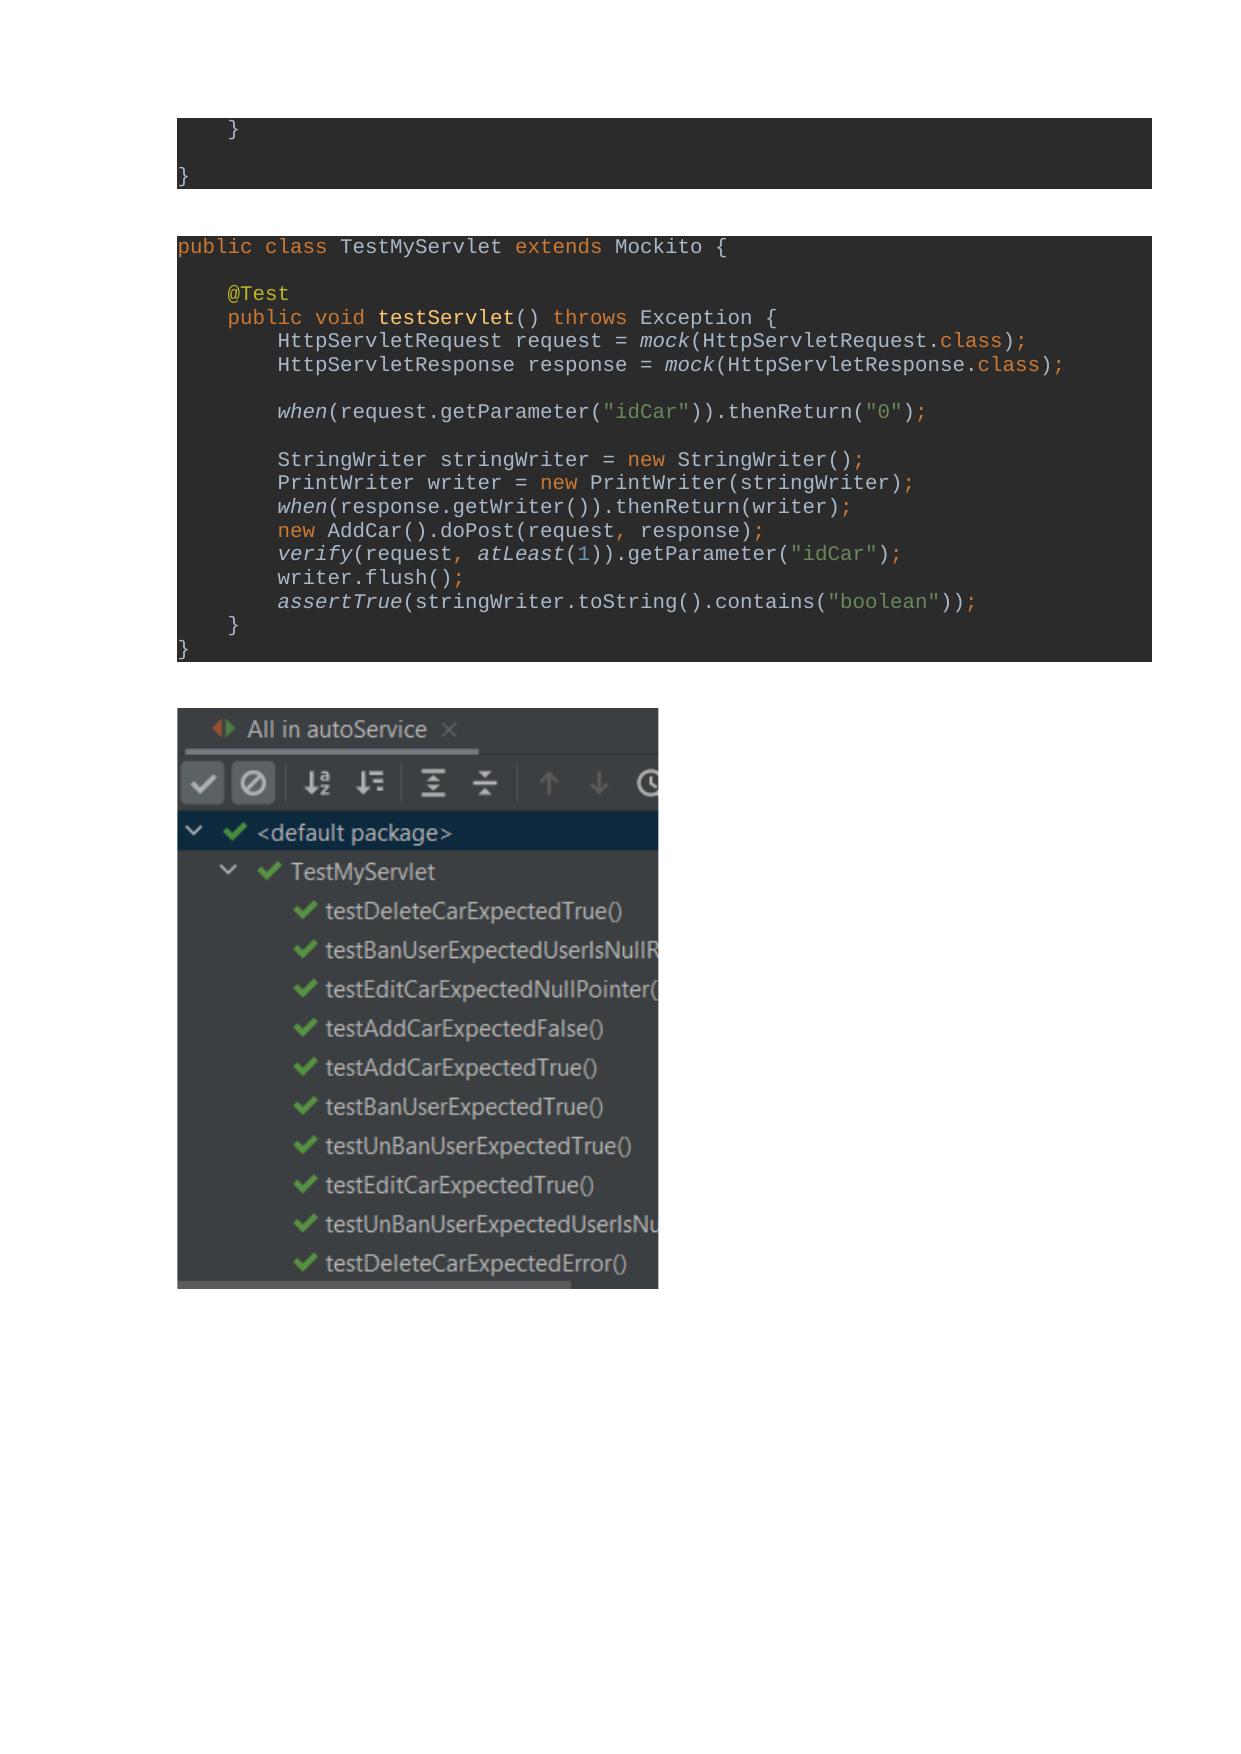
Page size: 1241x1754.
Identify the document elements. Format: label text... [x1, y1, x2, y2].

picture [177, 708, 659, 1289]
text public class TestMyServlet extends Mockito { @Test public void testServlet() throws Exception { HttpServletRequest request = mock(HttpServletRequest.class); HttpServletResponse response = mock(HttpServletResponse.class); when(request.getParameter("idCar")).thenReturn("0"); StringWriter stringWriter = new StringWriter(); PrintWriter writer = new PrintWriter(stringWriter); when(response.getWriter()).thenReturn(writer); new AddCar().doPost(request, response); verify(request, atLeast(1)).getParameter("idCar"); writer.flush(); assertTrue(stringWriter.toString().contains("boolean")); } } [177, 236, 1152, 662]
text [177, 118, 1152, 189]
